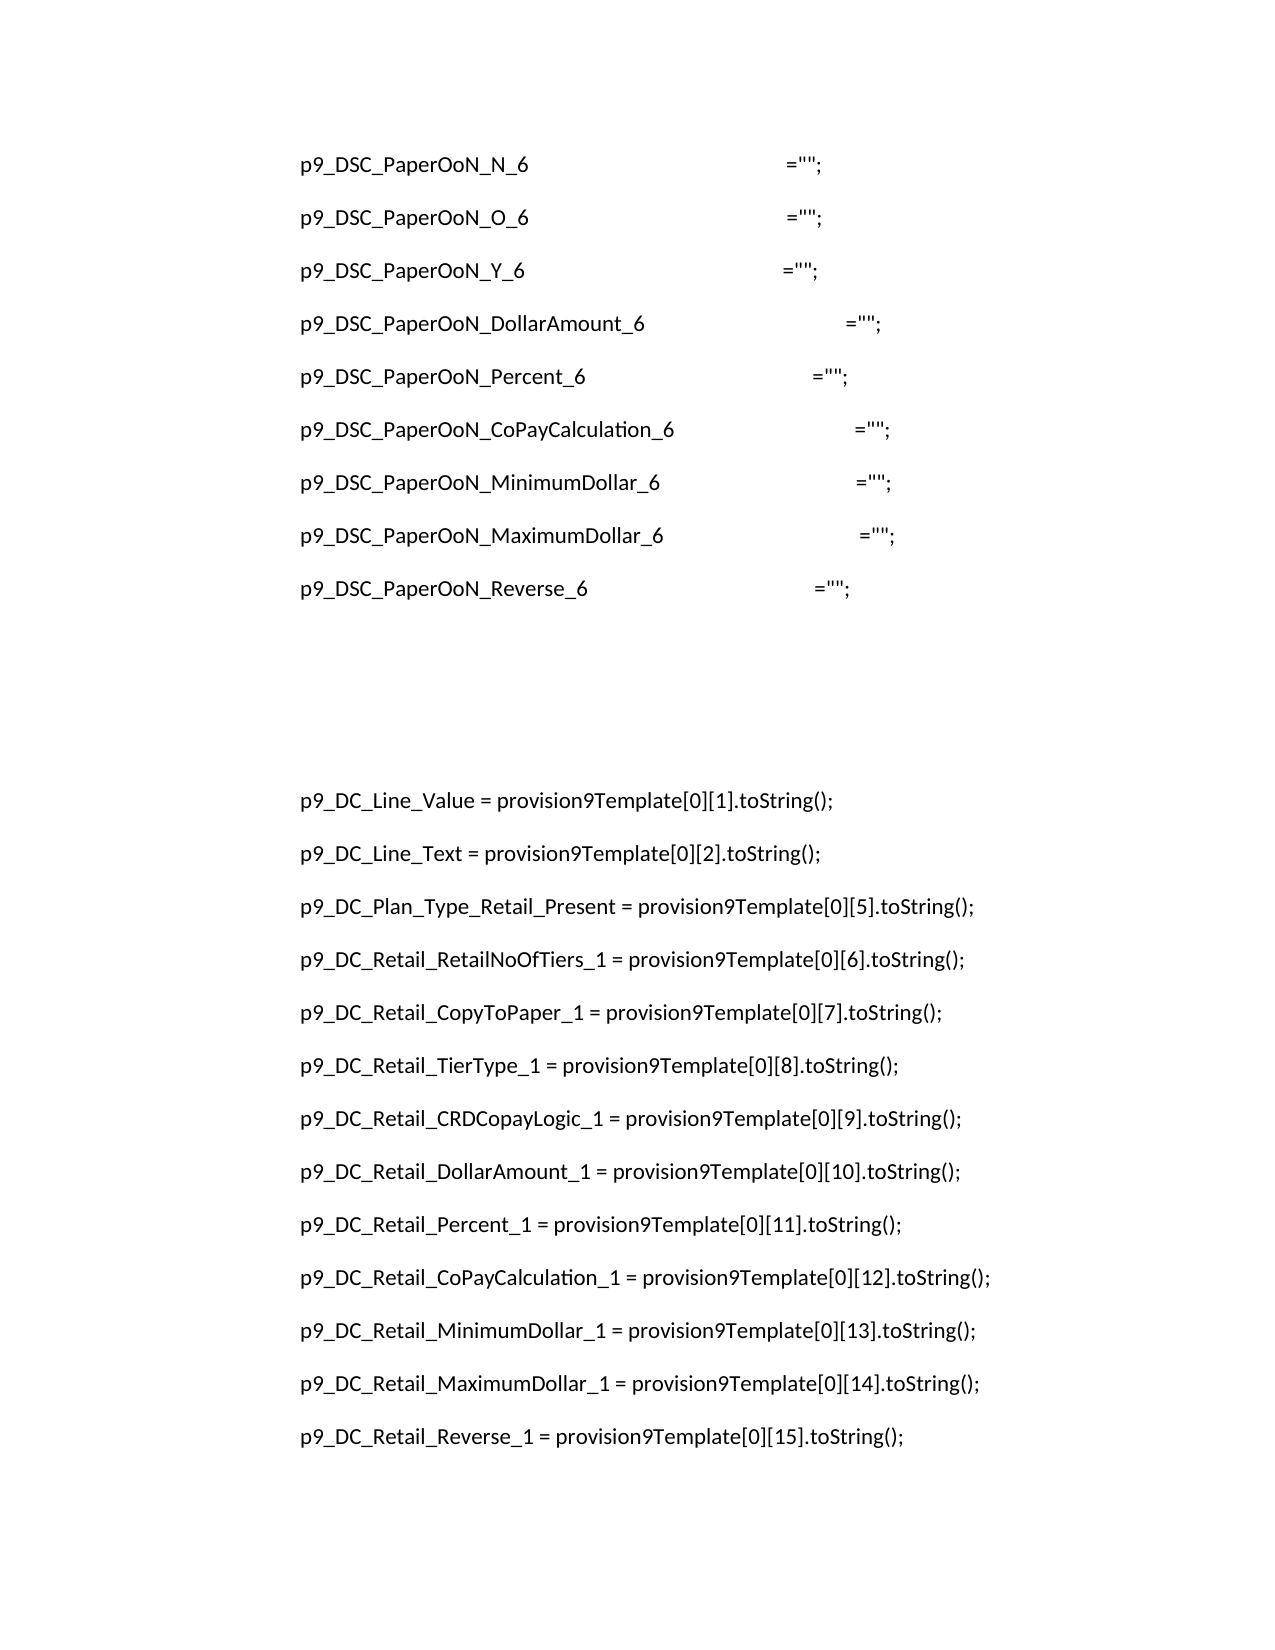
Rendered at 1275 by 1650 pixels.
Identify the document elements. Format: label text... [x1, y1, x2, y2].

text p9_DC_Retail_DollarAmount_1 = provision9Template[0][10].toString(); [150, 1157, 1125, 1185]
text p9_DC_Retail_TierType_1 = provision9Template[0][8].toString(); [150, 1051, 1125, 1079]
text p9_DC_Retail_CRDCopayLogic_1 = provision9Template[0][9].toString(); [150, 1104, 1125, 1132]
text p9_DSC_PaperOoN_N_6 =""; [150, 150, 1125, 178]
text p9_DSC_PaperOoN_MinimumDollar_6 =""; [150, 468, 1125, 496]
text p9_DC_Retail_RetailNoOfTiers_1 = provision9Template[0][6].toString(); [150, 945, 1125, 973]
text p9_DC_Retail_MinimumDollar_1 = provision9Template[0][13].toString(); [150, 1316, 1125, 1344]
text p9_DC_Line_Value = provision9Template[0][1].toString(); [150, 786, 1125, 814]
text p9_DC_Retail_CoPayCalculation_1 = provision9Template[0][12].toString(); [150, 1263, 1125, 1291]
text p9_DC_Line_Text = provision9Template[0][2].toString(); [150, 839, 1125, 867]
text p9_DC_Retail_CopyToPaper_1 = provision9Template[0][7].toString(); [150, 998, 1125, 1026]
text p9_DSC_PaperOoN_MaximumDollar_6 =""; [150, 521, 1125, 549]
text p9_DC_Retail_Reverse_1 = provision9Template[0][15].toString(); [150, 1422, 1125, 1451]
text p9_DSC_PaperOoN_Percent_6 =""; [150, 362, 1125, 390]
text p9_DC_Retail_Percent_1 = provision9Template[0][11].toString(); [150, 1210, 1125, 1238]
text p9_DSC_PaperOoN_Reverse_6 =""; [150, 574, 1125, 602]
text p9_DC_Plan_Type_Retail_Present = provision9Template[0][5].toString(); [150, 892, 1125, 920]
text p9_DSC_PaperOoN_Y_6 =""; [150, 256, 1125, 284]
text p9_DSC_PaperOoN_DollarAmount_6 =""; [150, 309, 1125, 337]
text p9_DSC_PaperOoN_O_6 =""; [150, 203, 1125, 231]
text p9_DC_Retail_MaximumDollar_1 = provision9Template[0][14].toString(); [150, 1369, 1125, 1397]
text p9_DSC_PaperOoN_CoPayCalculation_6 =""; [150, 415, 1125, 443]
